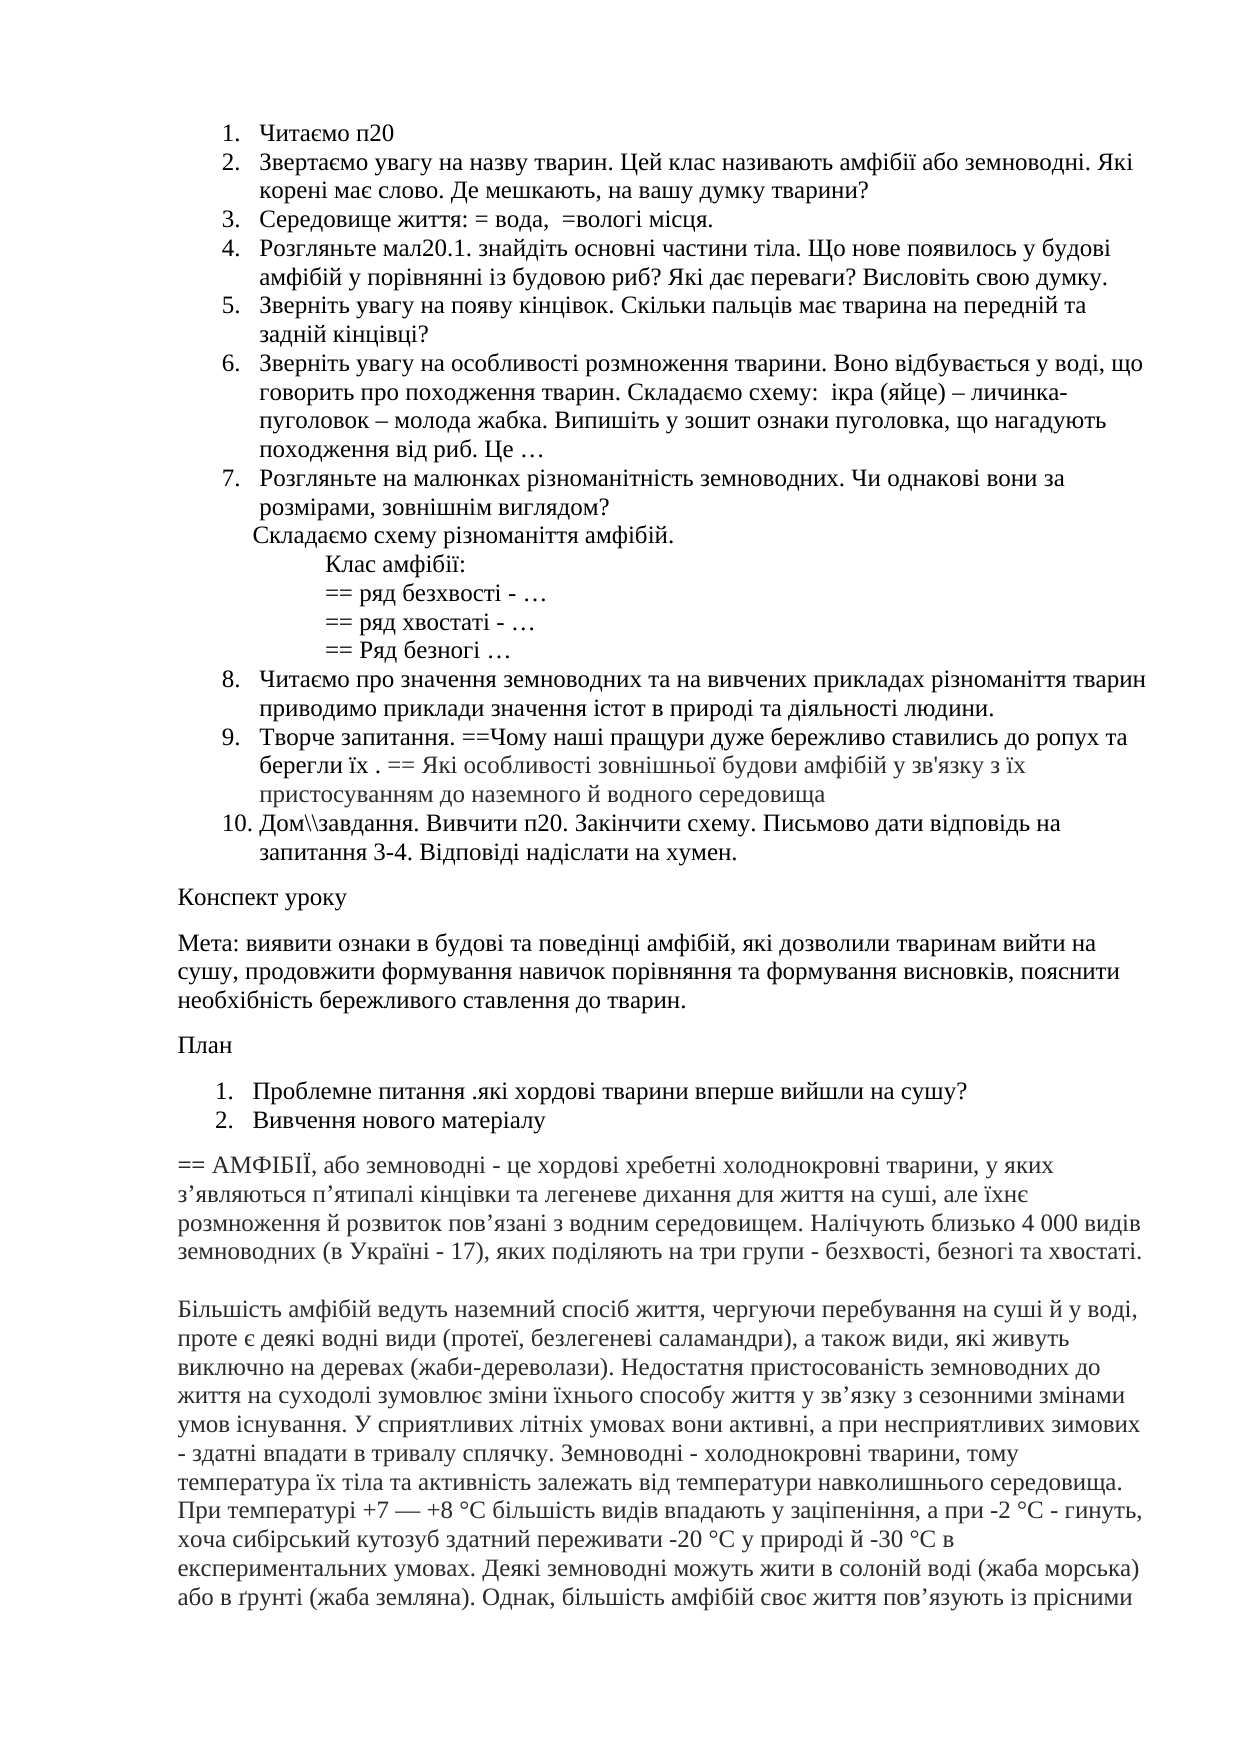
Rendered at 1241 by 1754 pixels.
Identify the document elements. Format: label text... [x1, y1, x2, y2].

list Середовище життя: = вода, =вологі місця. [222, 204, 1152, 233]
text Мета: виявити ознаки в будові та поведінці амфібій, які дозволили тваринам вийти на сушу, продовжити формування навичок порівняння та формування висновків, пояснити необхібність бережливого ставлення до тварин. [177, 928, 1152, 1014]
list Розгляньте на малюнках різноманітність земноводних. Чи однакові вони за розмірами, зовнішнім виглядом? [222, 463, 1152, 521]
list Складаємо схему різноманіття амфібій. [252, 521, 1152, 549]
list Звертаємо увагу на назву тварин. Цей клас називають амфібії або земноводні. Які корені має слово. Де мешкають, на вашу думку тварини? [222, 147, 1152, 204]
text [177, 1294, 1152, 1611]
list Дом\\завдання. Вивчити п20. Закінчити схему. Письмово дати відповідь на запитання 3-4. Відповіді надіслати на хумен. [222, 808, 1152, 866]
text == АМФІБІЇ, або земноводні - це хордові хребетні холоднокровні тварини, у яких з’являються п’ятипалі кінцівки та легеневе дихання для життя на суші, але їхнє розмноження й розвиток пов’язані з водним середовищем. Налічують близько 4 000 видів земноводних (в Україні - 17), яких поділяють на три групи - безхвості, безногі та хвостаті. [177, 1150, 1152, 1265]
list Читаємо про значення земноводних та на вивчених прикладах різноманіття тварин приводимо приклади значення істот в природі та діяльності людини. [222, 664, 1152, 722]
list == ряд хвостаті - … [325, 607, 1152, 636]
text План [177, 1031, 1152, 1059]
list Зверніть увагу на появу кінцівок. Скільки пальців має тварина на передній та задній кінцівці? [222, 291, 1152, 348]
list == Ряд безногі … [325, 636, 1152, 664]
text Конспект уроку [177, 882, 1152, 911]
list == ряд безхвості - … [325, 578, 1152, 607]
list Творче запитання. ==Чому наші пращури дуже бережливо ставились до ропух та берегли їх . == Які особливості зовнішньої будови амфібій у зв'язку з їх пристосуванням до наземного й водного середовища [222, 722, 1152, 808]
list Вивчення нового матеріалу [215, 1105, 1152, 1133]
list Зверніть увагу на особливості розмноження тварини. Воно відбувається у воді, що говорить про походження тварин. Складаємо схему: ікра (яйце) – личинка-пуголовок – молода жабка. Випишіть у зошит ознаки пуголовка, що нагадують походження від риб. Це … [222, 348, 1152, 463]
list Читаємо п20 [222, 118, 1152, 147]
list Проблемне питання .які хордові тварини вперше вийшли на сушу? [215, 1076, 1152, 1105]
list Розгляньте мал20.1. знайдіть основні частини тіла. Що нове появилось у будові амфібій у порівнянні із будовою риб? Які дає переваги? Висловіть свою думку. [222, 233, 1152, 291]
list Клас амфібії: [325, 549, 1152, 578]
